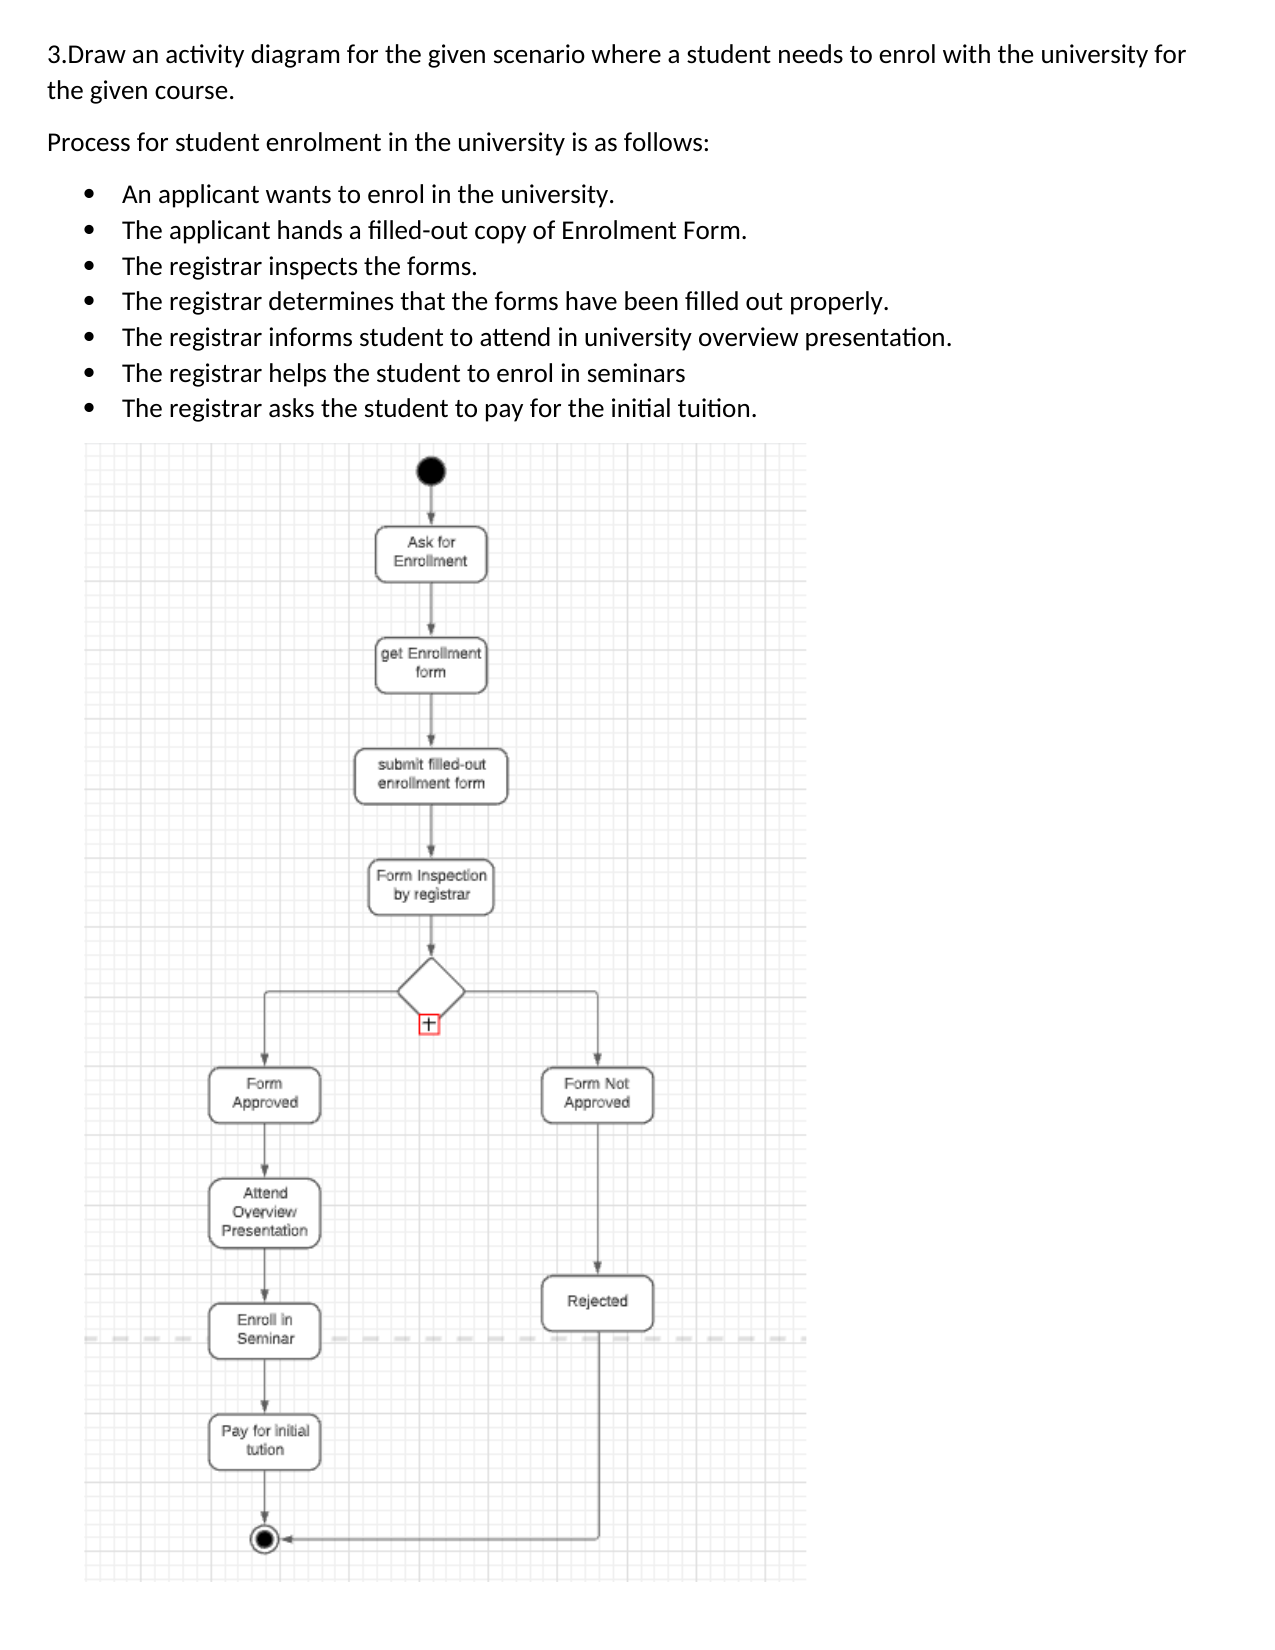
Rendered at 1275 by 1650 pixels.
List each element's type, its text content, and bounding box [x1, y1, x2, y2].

list An applicant wants to enrol in the university. [84, 178, 1228, 211]
picture [84, 443, 807, 1582]
text Process for student enrolment in the university is as follows: [47, 125, 1228, 158]
list The registrar determines that the forms have been filled out properly. [84, 284, 1228, 318]
list The registrar asks the student to pay for the initial tuition. [84, 391, 1228, 424]
text 3.Draw an activity diagram for the given scenario where a student needs to enrol with the university for the given course. [47, 37, 1228, 106]
list The applicant hands a filled-out copy of Enrolment Form. [84, 213, 1228, 246]
list The registrar inspects the forms. [84, 249, 1228, 282]
list The registrar informs student to attend in university overview presentation. [84, 320, 1228, 353]
list The registrar helps the student to enrol in seminars [84, 356, 1228, 389]
